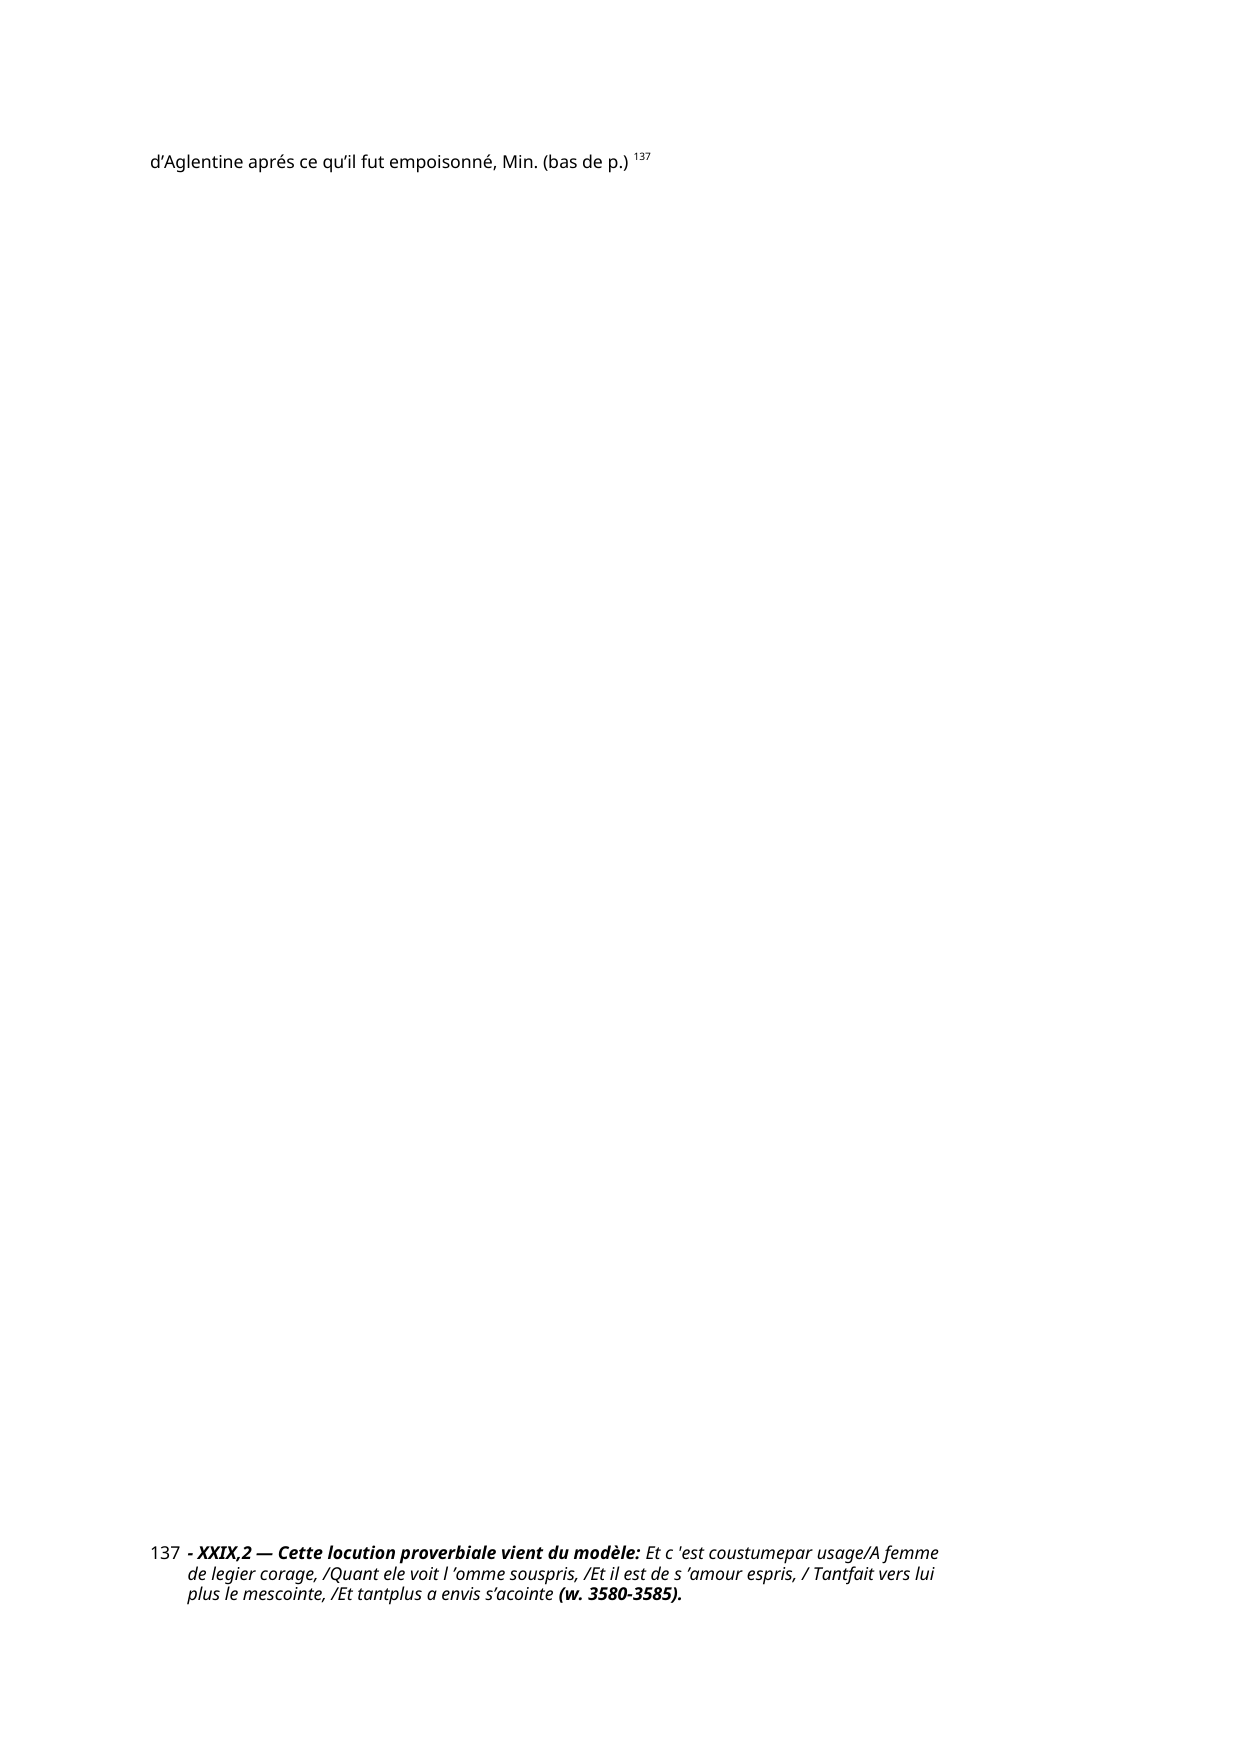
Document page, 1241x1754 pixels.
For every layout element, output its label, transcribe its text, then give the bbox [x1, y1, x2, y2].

text Comment Girart fut feru de l’amour et comment il prinst congié d’elle. d’Aglentine aprés ce qu’il fut empoisonné, Min. (bas de p.) [150, 149, 1090, 173]
